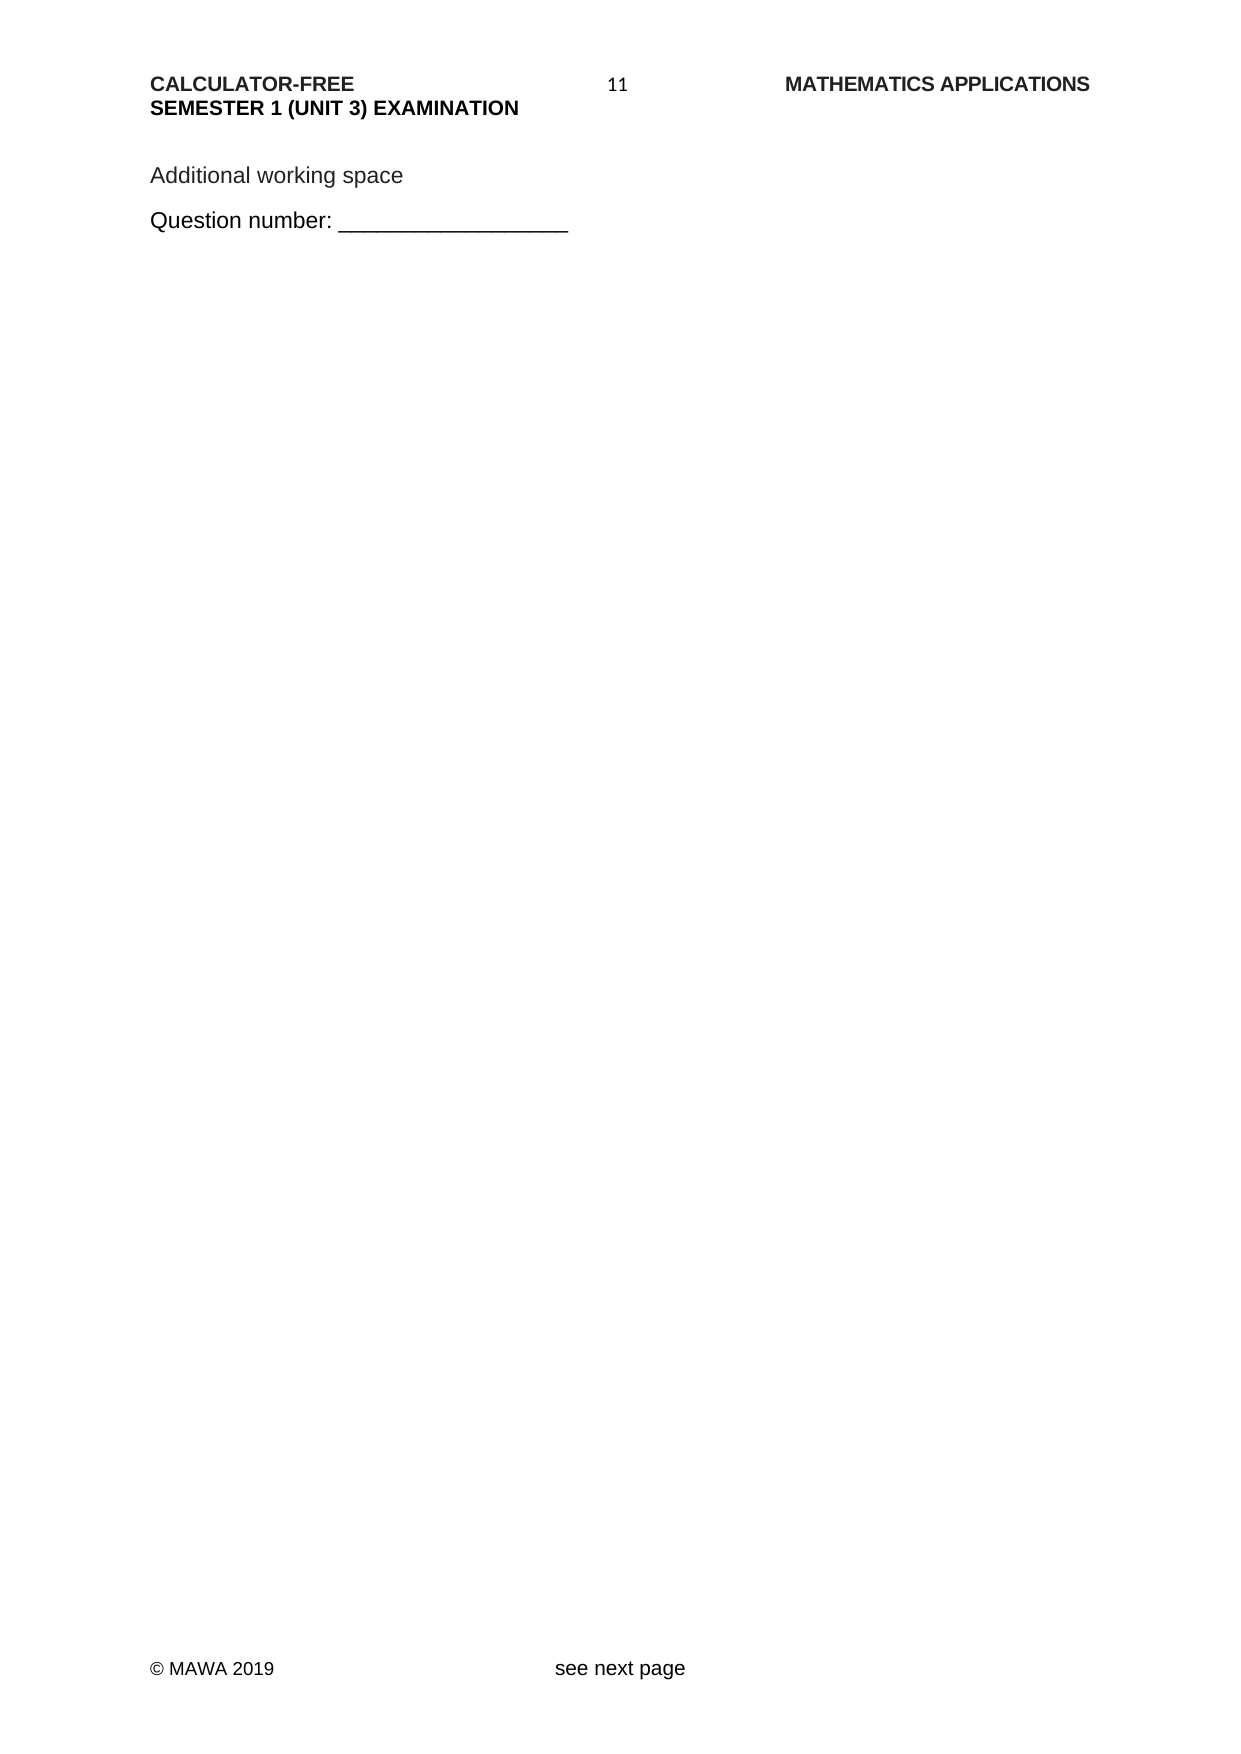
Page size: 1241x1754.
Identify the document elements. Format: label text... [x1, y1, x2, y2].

text Additional working space [150, 162, 1090, 189]
text Question number: __________________ [150, 207, 1090, 234]
